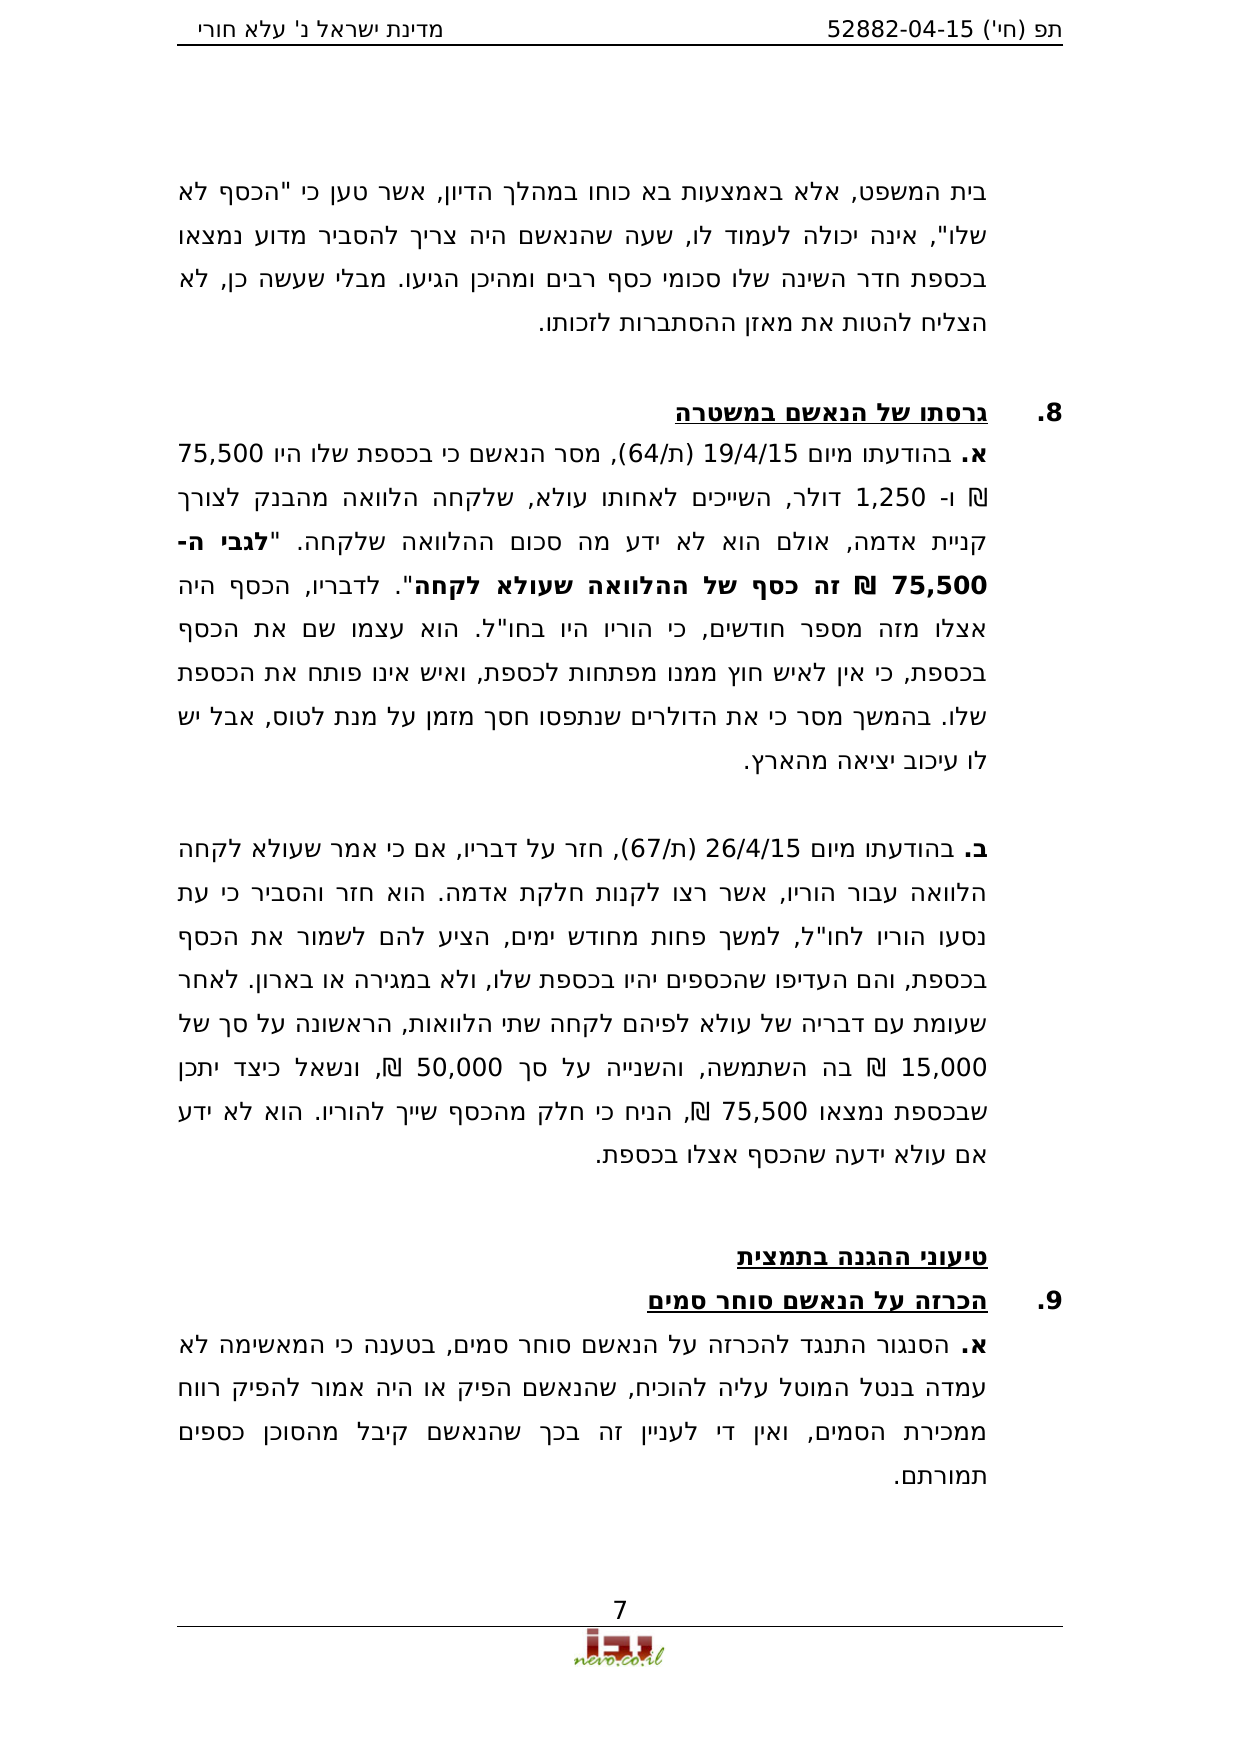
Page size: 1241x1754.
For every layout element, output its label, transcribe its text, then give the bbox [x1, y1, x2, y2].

picture [574, 1628, 666, 1667]
text 9. הכרזה על הנאשם סוחר סמים [177, 1286, 1063, 1315]
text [177, 177, 988, 338]
text טיעוני ההגנה בתמצית [177, 1242, 1063, 1272]
text ב. בהודעתו מיום 26/4/15 (ת/67), חזר על דבריו, אם כי אמר שעולא לקחה הלוואה עבור הוריו, אשר רצו לקנות חלקת אדמה. הוא חזר והסביר כי עת נסעו הוריו לחו"ל, למשך פחות מחודש ימים, הציע להם לשמור את הכסף בכספת, והם העדיפו שהכספים יהיו בכספת שלו, ולא במגירה או בארון. לאחר שעומת עם דבריה של עולא לפיהם לקחה שתי הלוואות, הראשונה על סך של 15,000 ₪ בה השתמשה, והשנייה על סך 50,000 ₪, ונשאל כיצד יתכן שבכספת נמצאו 75,500 ₪, הניח כי חלק מהכסף שייך להוריו. הוא לא ידע אם עולא ידעה שהכסף אצלו בכספת. [177, 834, 988, 1169]
text 8. גרסתו של הנאשם במשטרה [177, 398, 1063, 427]
text א. הסנגור התנגד להכרזה על הנאשם סוחר סמים, בטענה כי המאשימה לא עמדה בנטל המוטל עליה להוכיח, שהנאשם הפיק או היה אמור להפיק רווח ממכירת הסמים, ואין די לעניין זה בכך שהנאשם קיבל מהסוכן כספים תמורתם. [177, 1330, 988, 1490]
text א. בהודעתו מיום 19/4/15 (ת/64), מסר הנאשם כי בכספת שלו היו 75,500 ₪ ו- 1,250 דולר, השייכים לאחותו עולא, שלקחה הלוואה מהבנק לצורך קניית אדמה, אולם הוא לא ידע מה סכום ההלוואה שלקחה. "לגבי ה- 75,500 ₪ זה כסף של ההלוואה שעולא לקחה". לדבריו, הכסף היה אצלו מזה מספר חודשים, כי הוריו היו בחו"ל. הוא עצמו שם את הכסף בכספת, כי אין לאיש חוץ ממנו מפתחות לכספת, ואיש אינו פותח את הכספת שלו. בהמשך מסר כי את הדולרים שנתפסו חסך מזמן על מנת לטוס, אבל יש לו עיכוב יציאה מהארץ. [177, 439, 988, 775]
